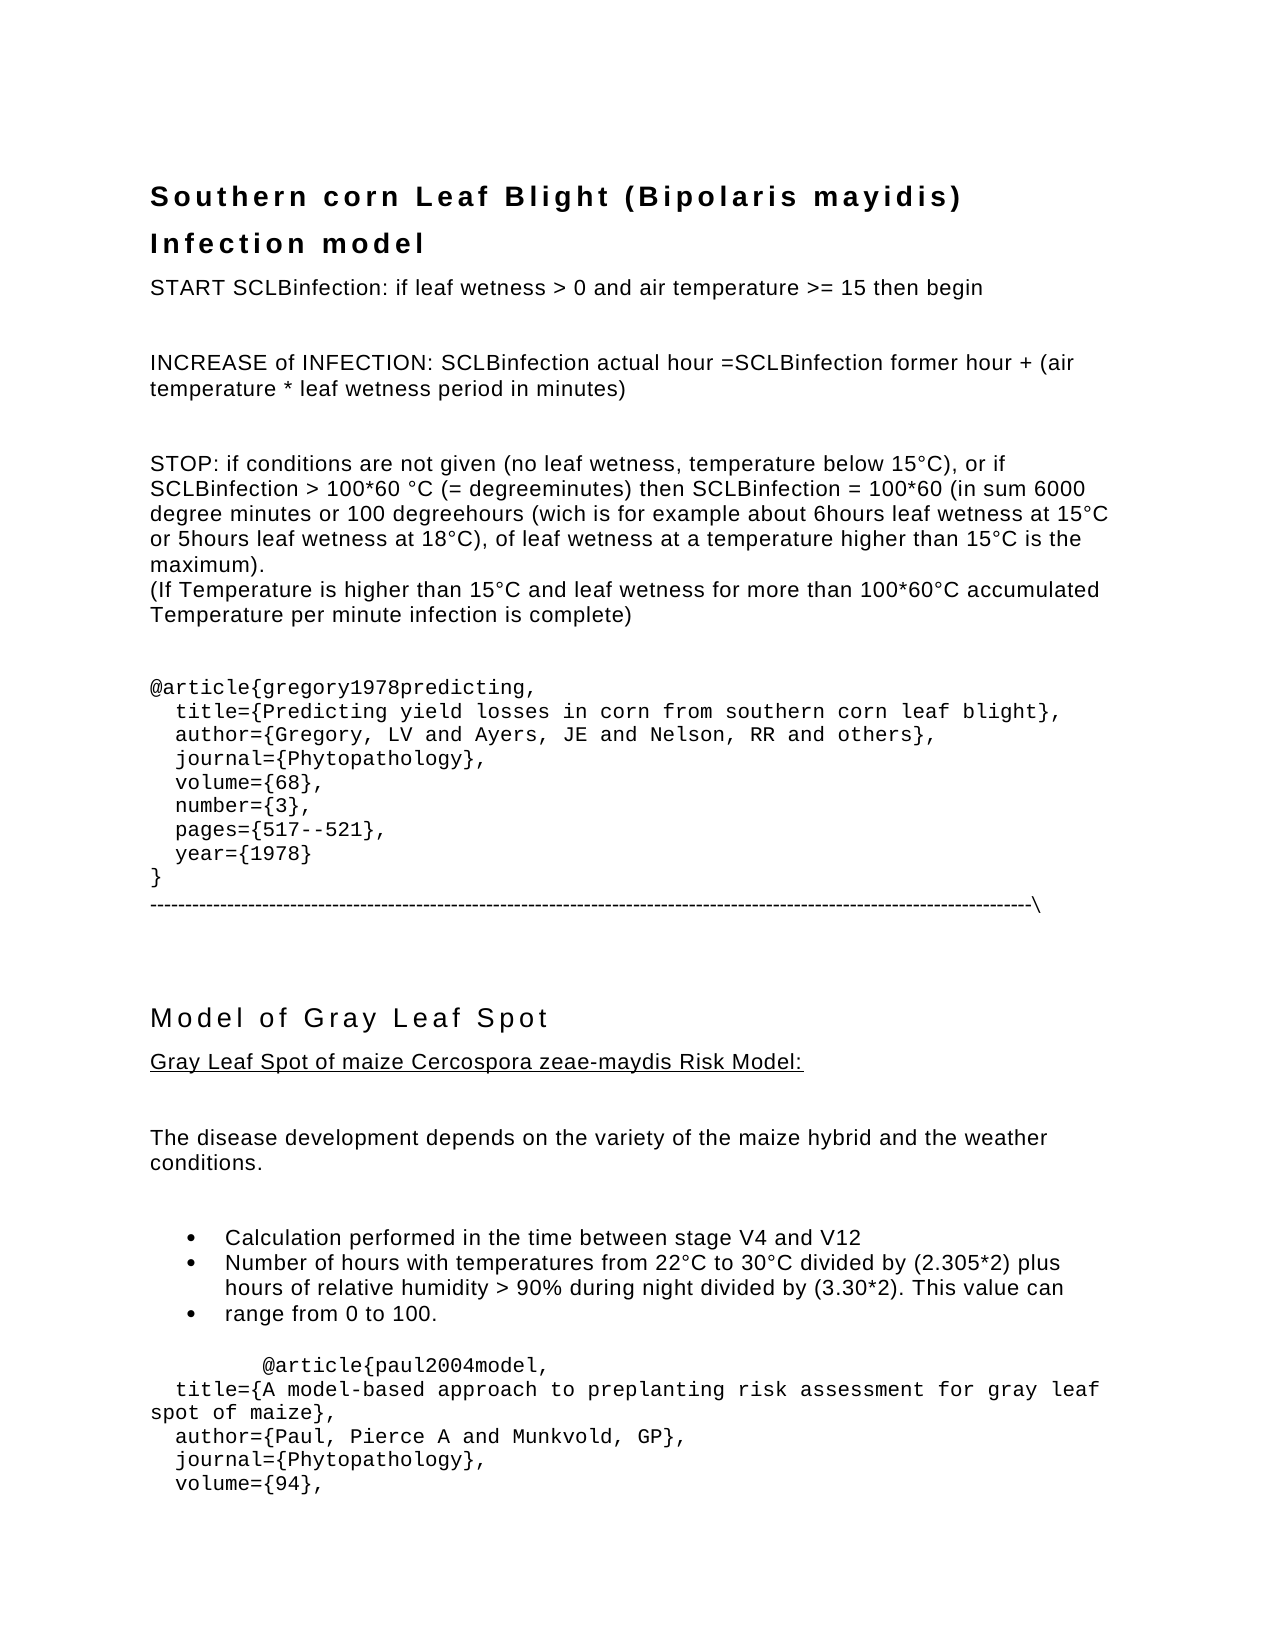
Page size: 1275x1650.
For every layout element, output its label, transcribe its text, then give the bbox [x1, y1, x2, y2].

text author={Gregory, LV and Ayers, JE and Nelson, RR and others}, [150, 724, 1125, 748]
text volume={94}, [150, 1473, 1125, 1497]
text Southern corn Leaf Blight (Bipolaris mayidis) Infection model [150, 166, 1125, 259]
list Number of hours with temperatures from 22°C to 30°C divided by (2.305*2) plus hours of relative humidity > 90% during night divided by (3.30*2). This value can [187, 1250, 1125, 1301]
text STOP: if conditions are not given (no leaf wetness, temperature below 15°C), or if SCLBinfection > 100*60 °C (= degreeminutes) then SCLBinfection = 100*60 (in sum 6000 degree minutes or 100 degreehours (wich is for example about 6hours leaf wetness at 15°C or 5hours leaf wetness at 18°C), of leaf wetness at a temperature higher than 15°C is the maximum). (If Temperature is higher than 15°C and leaf wetness for more than 100*60°C accumulated Temperature per minute infection is complete) [150, 451, 1125, 627]
text Gray Leaf Spot of maize Cercospora zeae-maydis Risk Model: [150, 1049, 1125, 1074]
text } [150, 866, 1125, 890]
subtitle Model of Gray Leaf Spot [150, 984, 1125, 1034]
text year={1978} [150, 843, 1125, 866]
text journal={Phytopathology}, [150, 748, 1125, 772]
text author={Paul, Pierce A and Munkvold, GP}, [150, 1426, 1125, 1449]
text @article{paul2004model, [150, 1355, 1125, 1378]
text INCREASE of INFECTION: SCLBinfection actual hour =SCLBinfection former hour + (air temperature * leaf wetness period in minutes) [150, 350, 1125, 401]
text title={A model-based approach to preplanting risk assessment for gray leaf spot of maize}, [150, 1378, 1125, 1426]
list range from 0 to 100. [187, 1301, 1125, 1326]
text title={Predicting yield losses in corn from southern corn leaf blight}, [150, 701, 1125, 724]
text number={3}, [150, 795, 1125, 819]
text @article{gregory1978predicting, [150, 677, 1125, 701]
text ------------------------------------------------------------------------------------------------------------------------------\ [150, 890, 1125, 918]
text volume={68}, [150, 772, 1125, 795]
text journal={Phytopathology}, [150, 1449, 1125, 1473]
text pages={517--521}, [150, 819, 1125, 843]
text START SCLBinfection: if leaf wetness > 0 and air temperature >= 15 then begin [150, 275, 1125, 300]
list Calculation performed in the time between stage V4 and V12 [187, 1225, 1125, 1250]
text The disease development depends on the variety of the maize hybrid and the weather conditions. [150, 1124, 1125, 1175]
